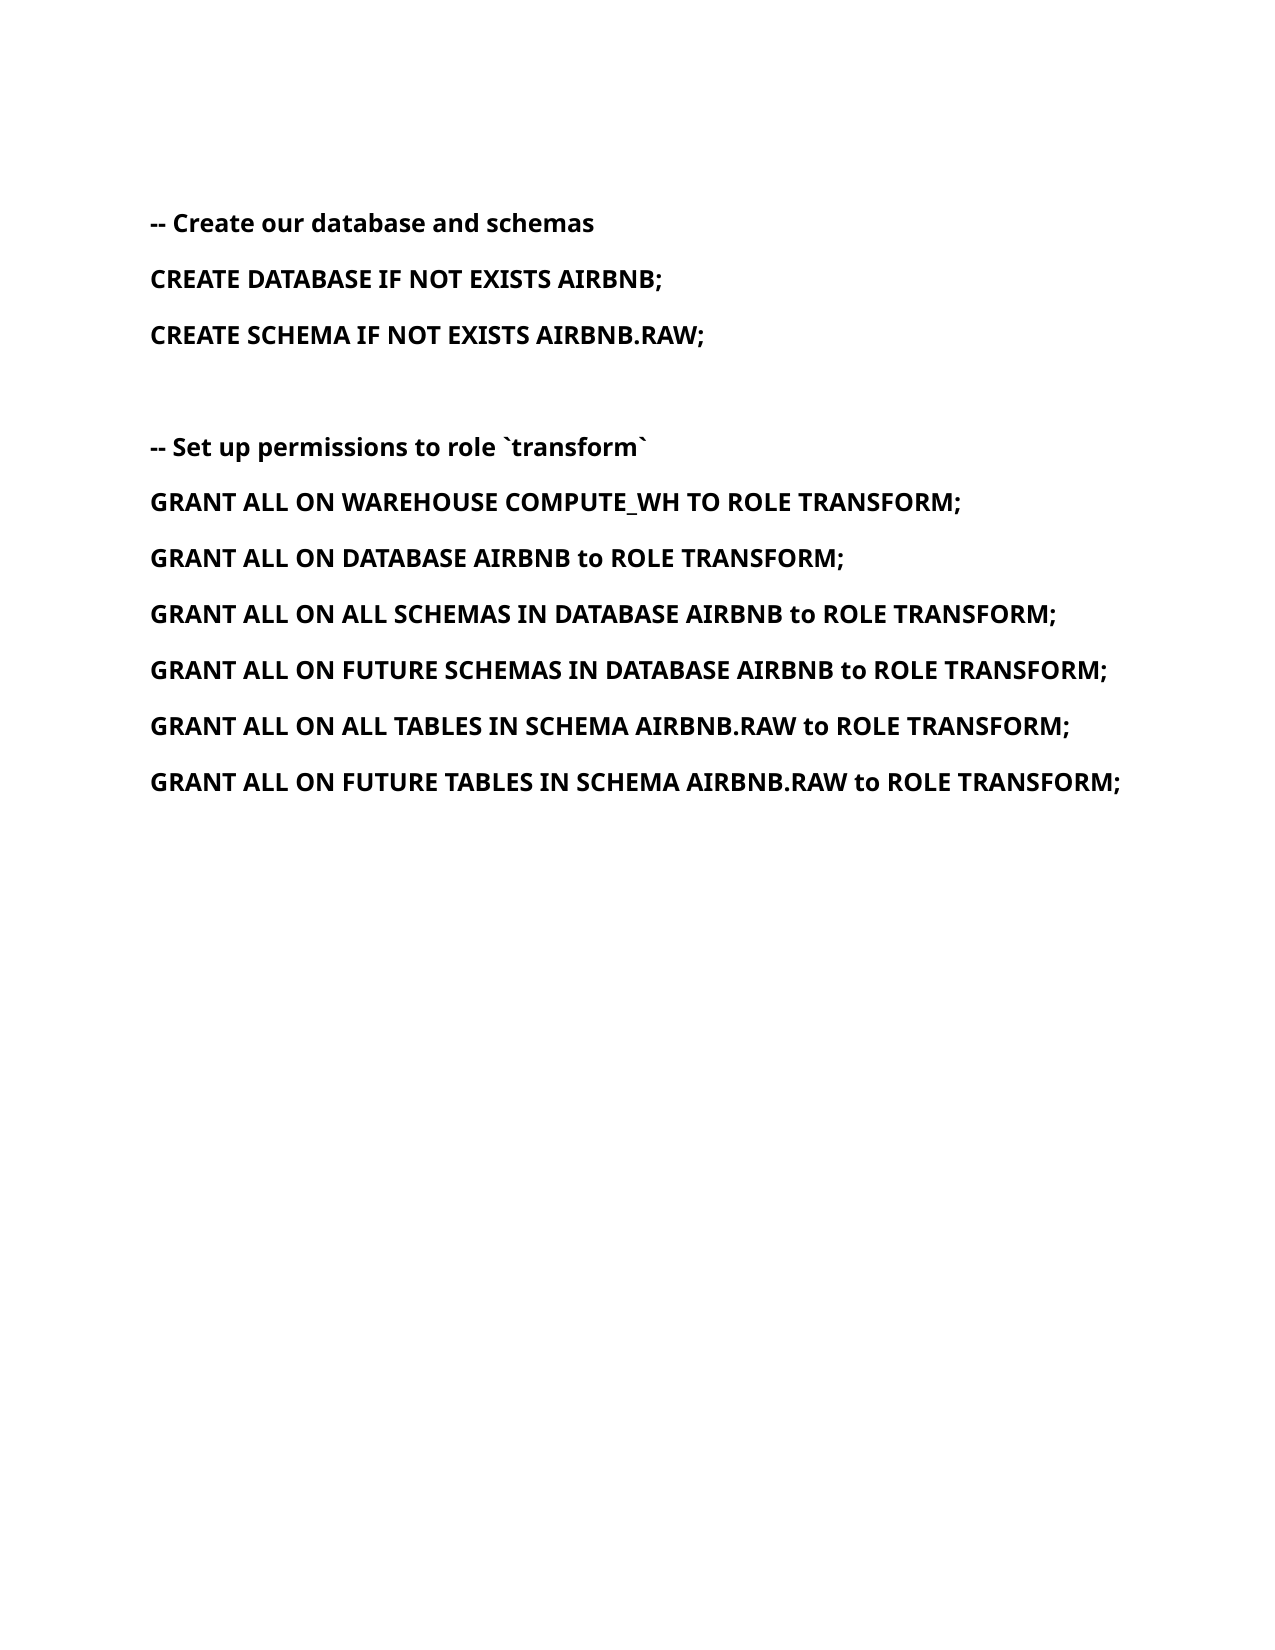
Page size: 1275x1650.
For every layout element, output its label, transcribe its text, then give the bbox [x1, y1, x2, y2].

text GRANT ALL ON FUTURE SCHEMAS IN DATABASE AIRBNB to ROLE TRANSFORM; [150, 652, 1125, 687]
text -- Create our database and schemas [150, 206, 1125, 240]
text GRANT ALL ON ALL SCHEMAS IN DATABASE AIRBNB to ROLE TRANSFORM; [150, 597, 1125, 631]
text GRANT ALL ON ALL TABLES IN SCHEMA AIRBNB.RAW to ROLE TRANSFORM; [150, 708, 1125, 742]
text GRANT ALL ON FUTURE TABLES IN SCHEMA AIRBNB.RAW to ROLE TRANSFORM; [150, 764, 1125, 798]
text GRANT ALL ON WAREHOUSE COMPUTE_WH TO ROLE TRANSFORM; [150, 485, 1125, 519]
text -- Set up permissions to role `transform` [150, 429, 1125, 463]
text CREATE SCHEMA IF NOT EXISTS AIRBNB.RAW; [150, 317, 1125, 352]
text GRANT ALL ON DATABASE AIRBNB to ROLE TRANSFORM; [150, 541, 1125, 575]
text CREATE DATABASE IF NOT EXISTS AIRBNB; [150, 262, 1125, 296]
